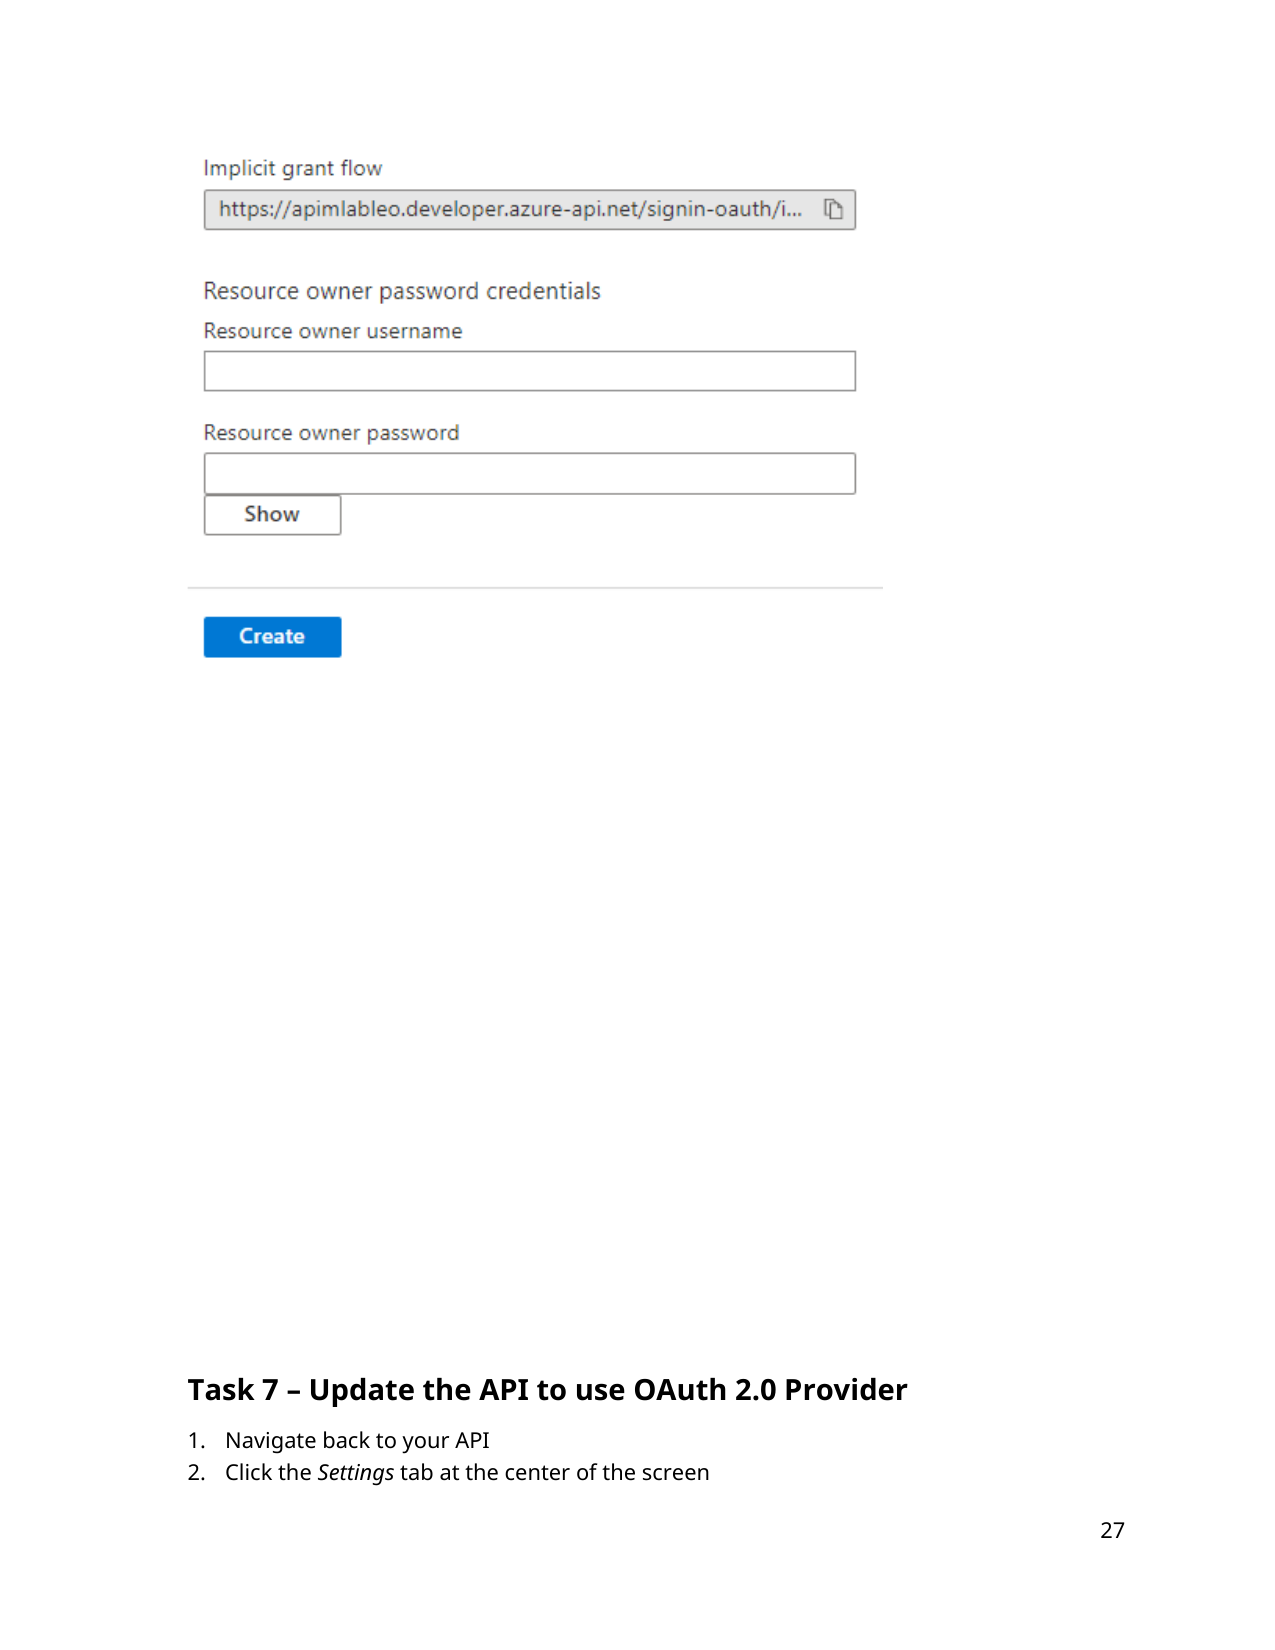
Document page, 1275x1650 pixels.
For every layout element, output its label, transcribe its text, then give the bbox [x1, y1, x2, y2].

list Click the Settings tab at the center of the screen [187, 1457, 1125, 1487]
list Navigate back to your API [187, 1425, 1125, 1454]
subtitle Task 7 – Update the API to use OAuth 2.0 Provider [187, 1369, 1125, 1409]
